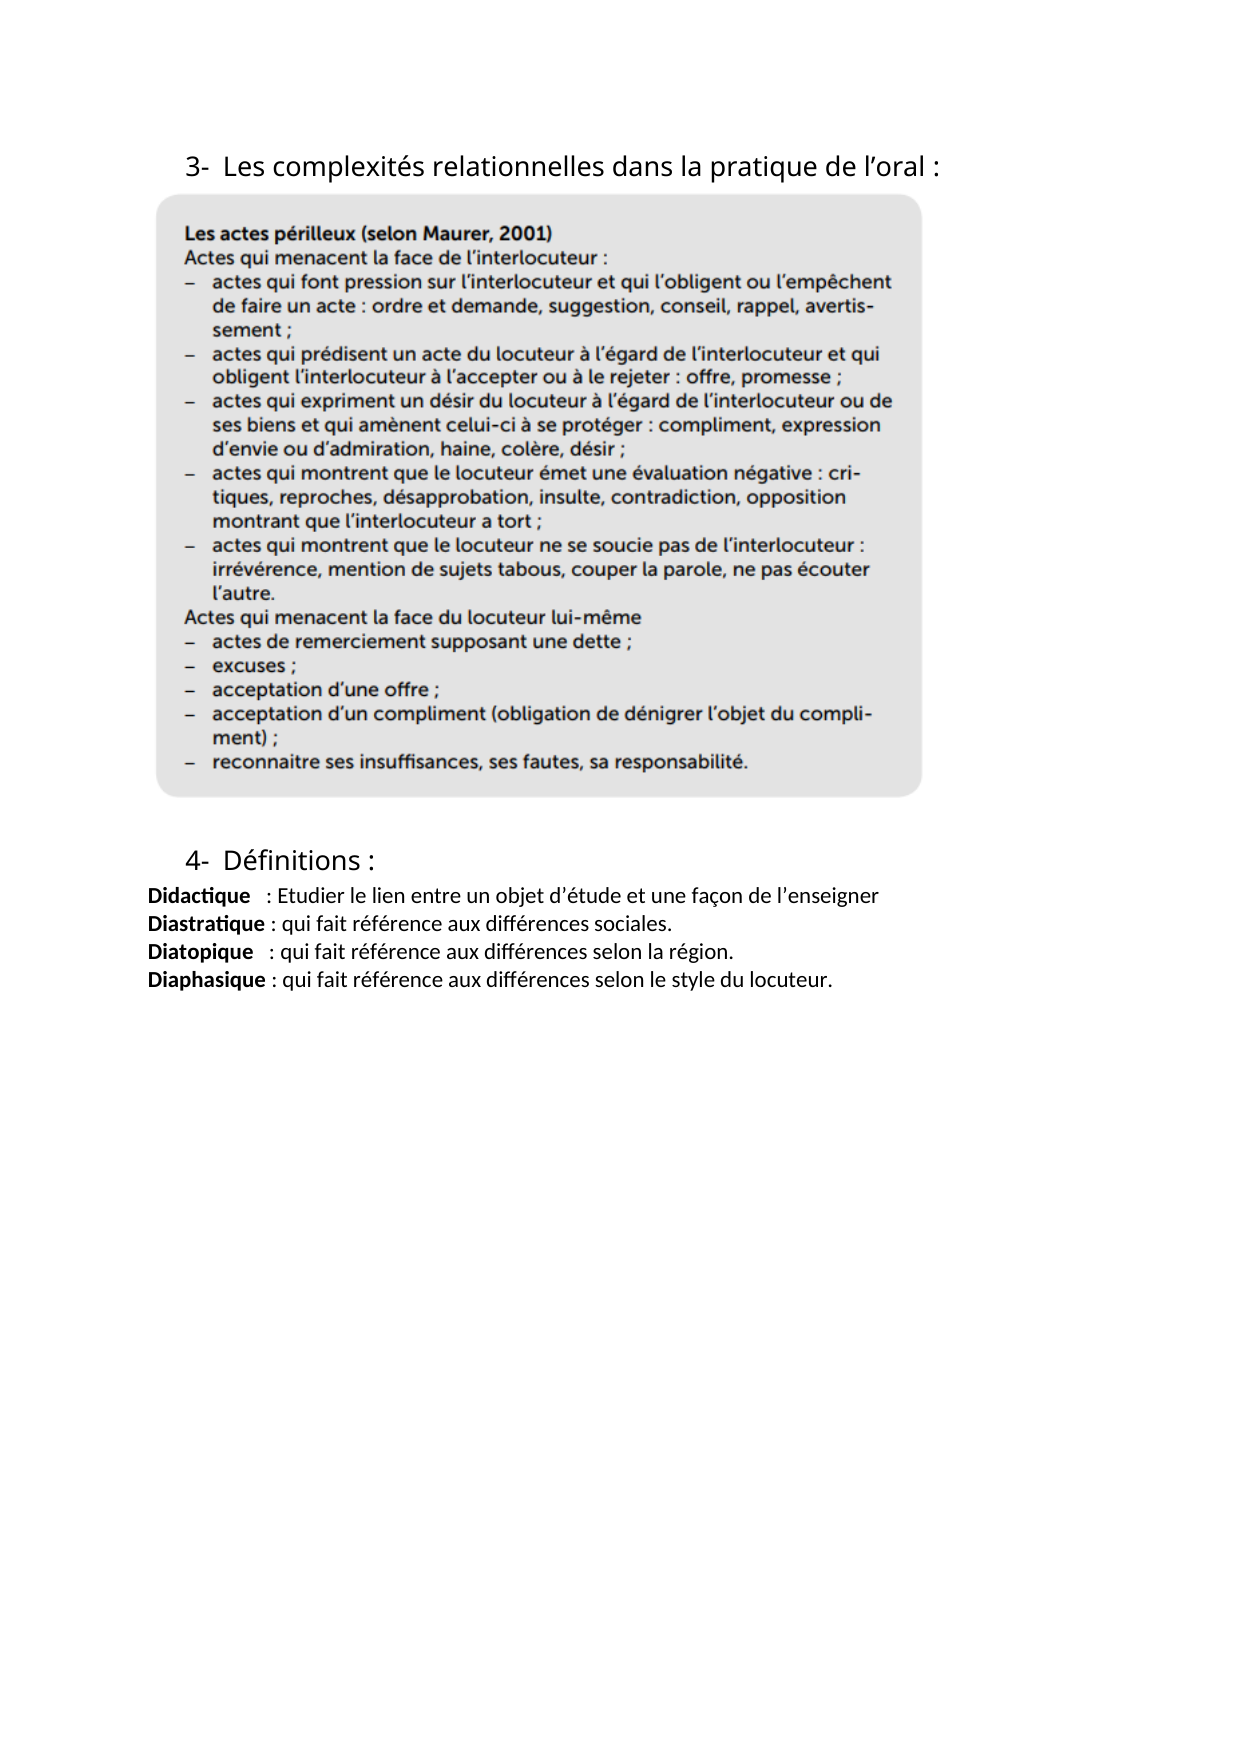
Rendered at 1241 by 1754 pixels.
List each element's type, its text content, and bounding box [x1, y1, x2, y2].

picture [147, 187, 935, 810]
text Diatopique : qui fait référence aux différences selon la région. [148, 937, 1093, 965]
text Diastratique : qui fait référence aux différences sociales. [148, 909, 1093, 937]
subtitle Définitions : [185, 842, 1093, 878]
subtitle Les complexités relationnelles dans la pratique de l’oral : [185, 148, 1093, 184]
text Diaphasique : qui fait référence aux différences selon le style du locuteur. [148, 965, 1093, 993]
text Didactique : Etudier le lien entre un objet d’étude et une façon de l’enseigner [148, 881, 1093, 909]
